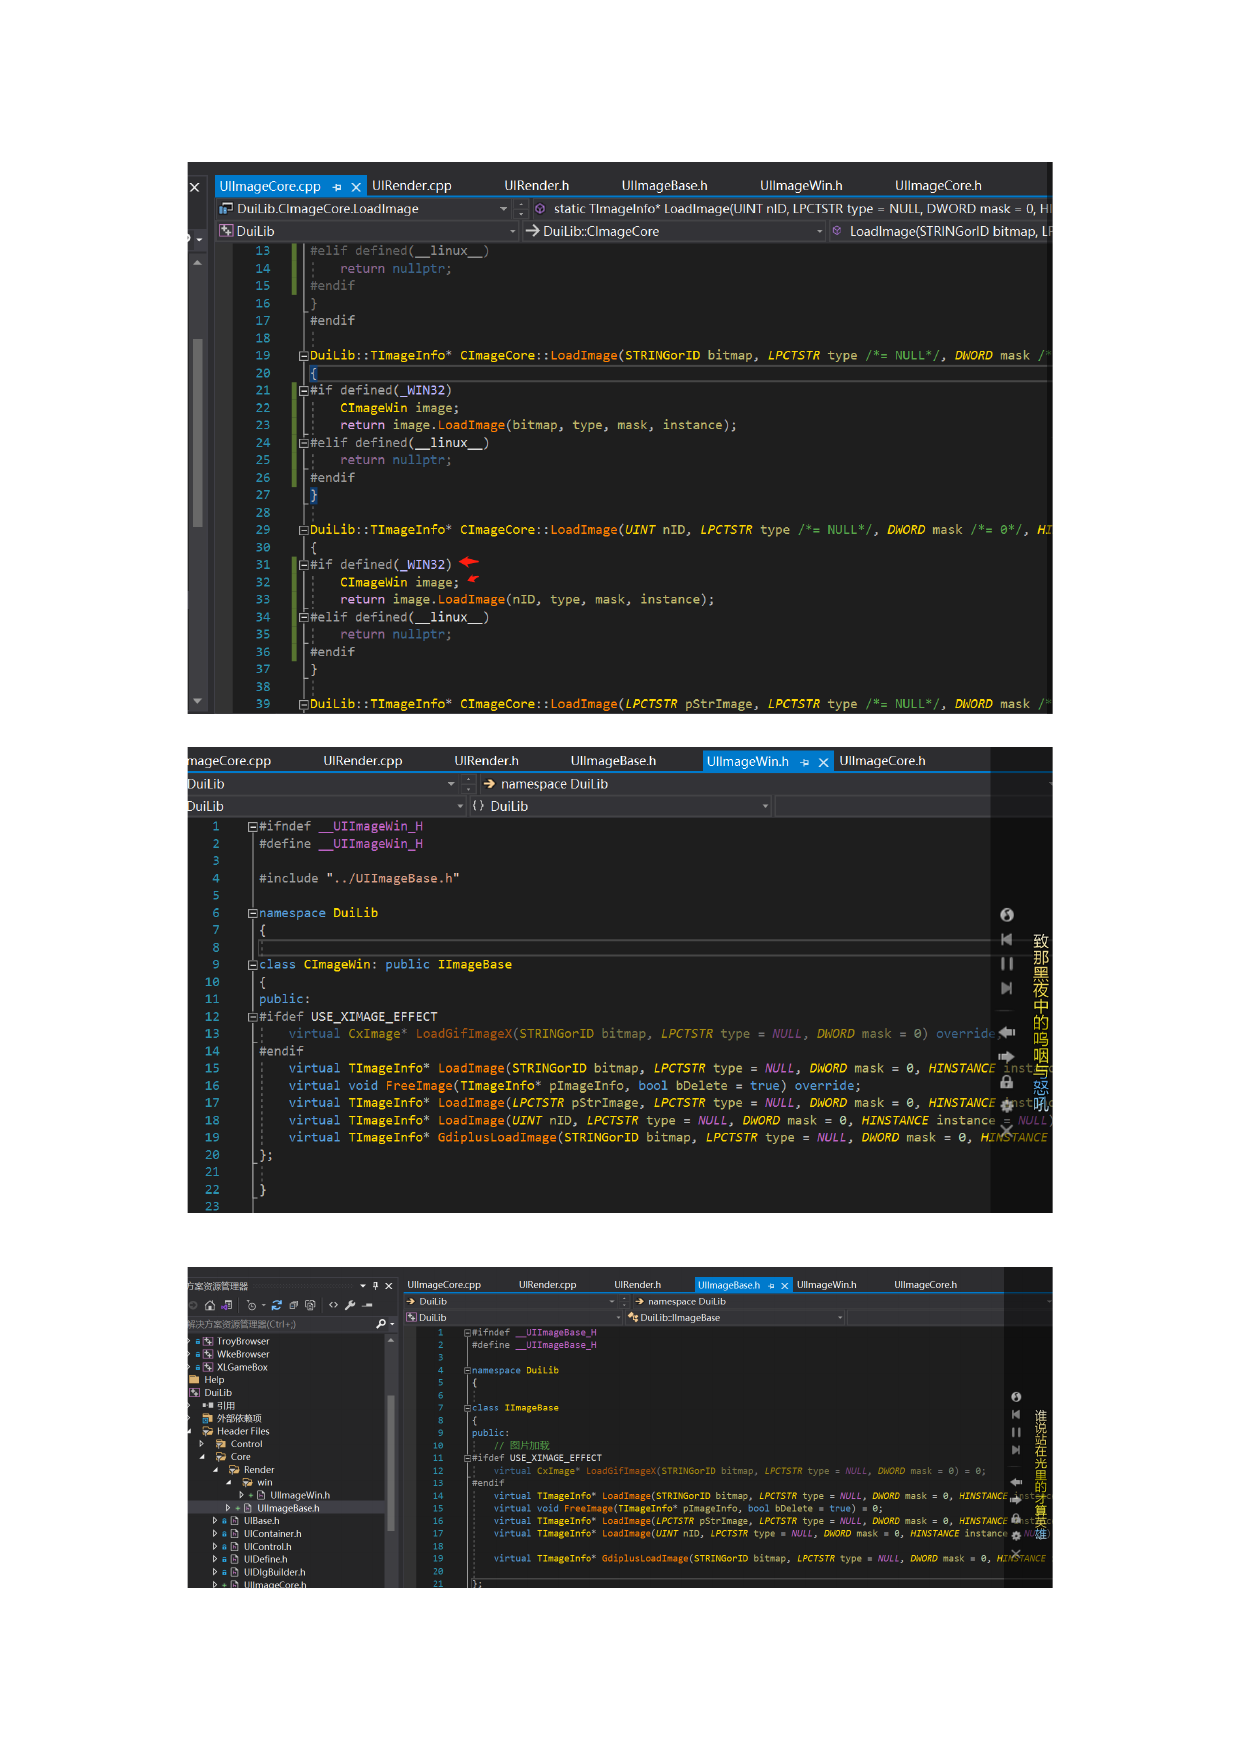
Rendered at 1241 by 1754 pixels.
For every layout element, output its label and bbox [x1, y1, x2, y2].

picture [187, 747, 1053, 1213]
picture [187, 1267, 1053, 1588]
picture [187, 162, 1053, 714]
